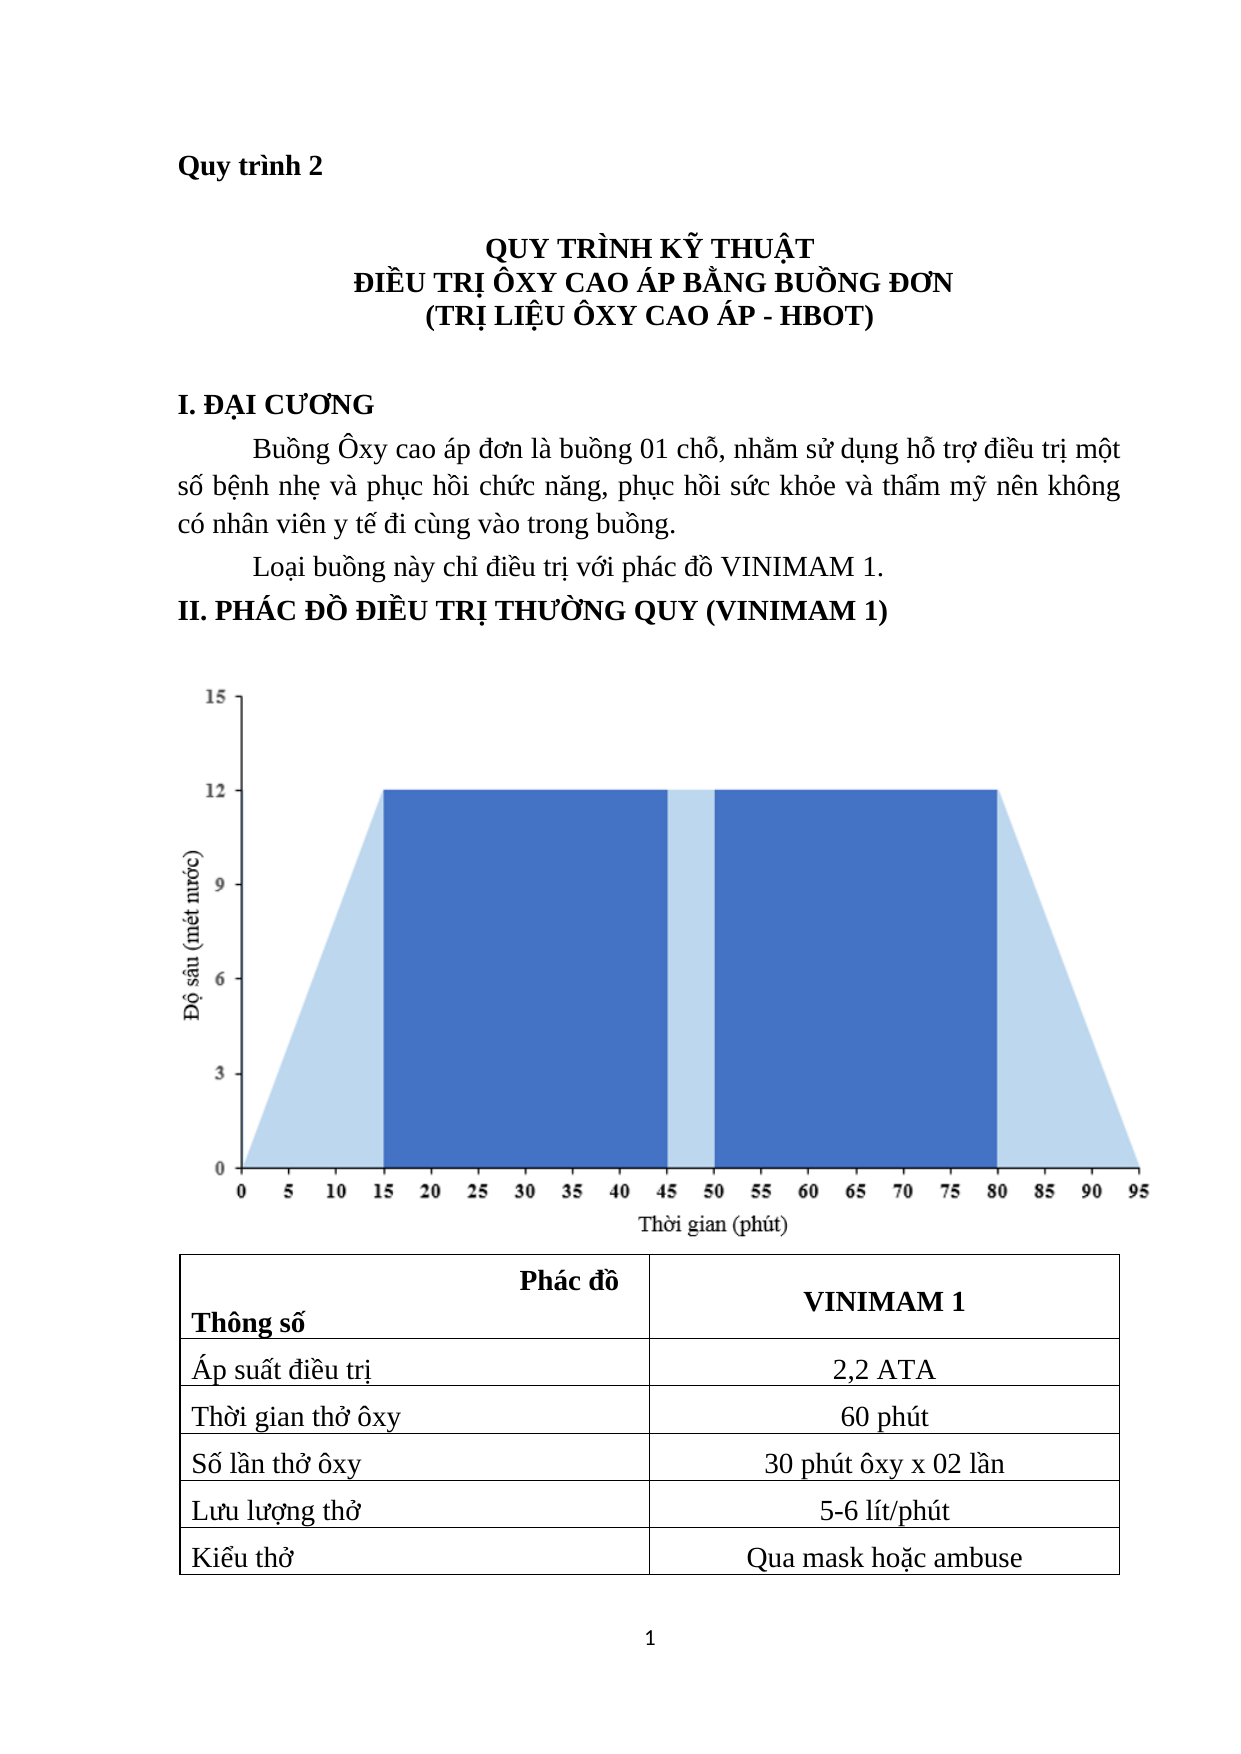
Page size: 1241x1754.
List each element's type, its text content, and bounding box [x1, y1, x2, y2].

text II. PHÁC ĐỒ ĐIỀU TRỊ THƯỜNG QUY (VINIMAM 1) [177, 591, 1122, 628]
table_header Phác đồ Thông số [181, 1255, 649, 1338]
text Buồng Ôxy cao áp đơn là buồng 01 chỗ, nhằm sử dụng hỗ trợ điều trị một số bệnh nhẹ và phục hồi chức năng, phục hồi sức khỏe và thẩm mỹ nên không có nhân viên y tế đi cùng vào trong buồng. [177, 428, 1122, 541]
text I. ĐẠI CƯƠNG [177, 384, 1122, 422]
table_cell Lưu lượng thở [181, 1481, 649, 1527]
table_cell 2,2 ATA [650, 1339, 1119, 1385]
table_header VINIMAM 1 [650, 1255, 1119, 1338]
text Quy trình 2 [177, 148, 1122, 181]
table_cell 5-6 lít/phút [650, 1481, 1119, 1527]
table_cell Kiểu thở [181, 1528, 649, 1574]
table_cell 60 phút [650, 1386, 1119, 1432]
table_cell 30 phút ôxy x 02 lần [650, 1434, 1119, 1479]
table_cell Thời gian thở ôxy [181, 1386, 649, 1432]
table_cell Áp suất điều trị [181, 1339, 649, 1385]
text Loại buồng này chỉ điều trị với phác đồ VINIMAM 1. [177, 547, 1122, 584]
text QUY TRÌNH KỸ THUẬT [177, 231, 1122, 265]
text (TRỊ LIỆU ÔXY CAO ÁP - HBOT) [177, 298, 1122, 332]
table_cell Số lần thở ôxy [181, 1434, 649, 1479]
text ĐIỀU TRỊ ÔXY CAO ÁP BẰNG BUỒNG ĐƠN [177, 265, 1122, 298]
table_cell Qua mask hoặc ambuse [650, 1528, 1119, 1574]
picture [177, 684, 1153, 1240]
